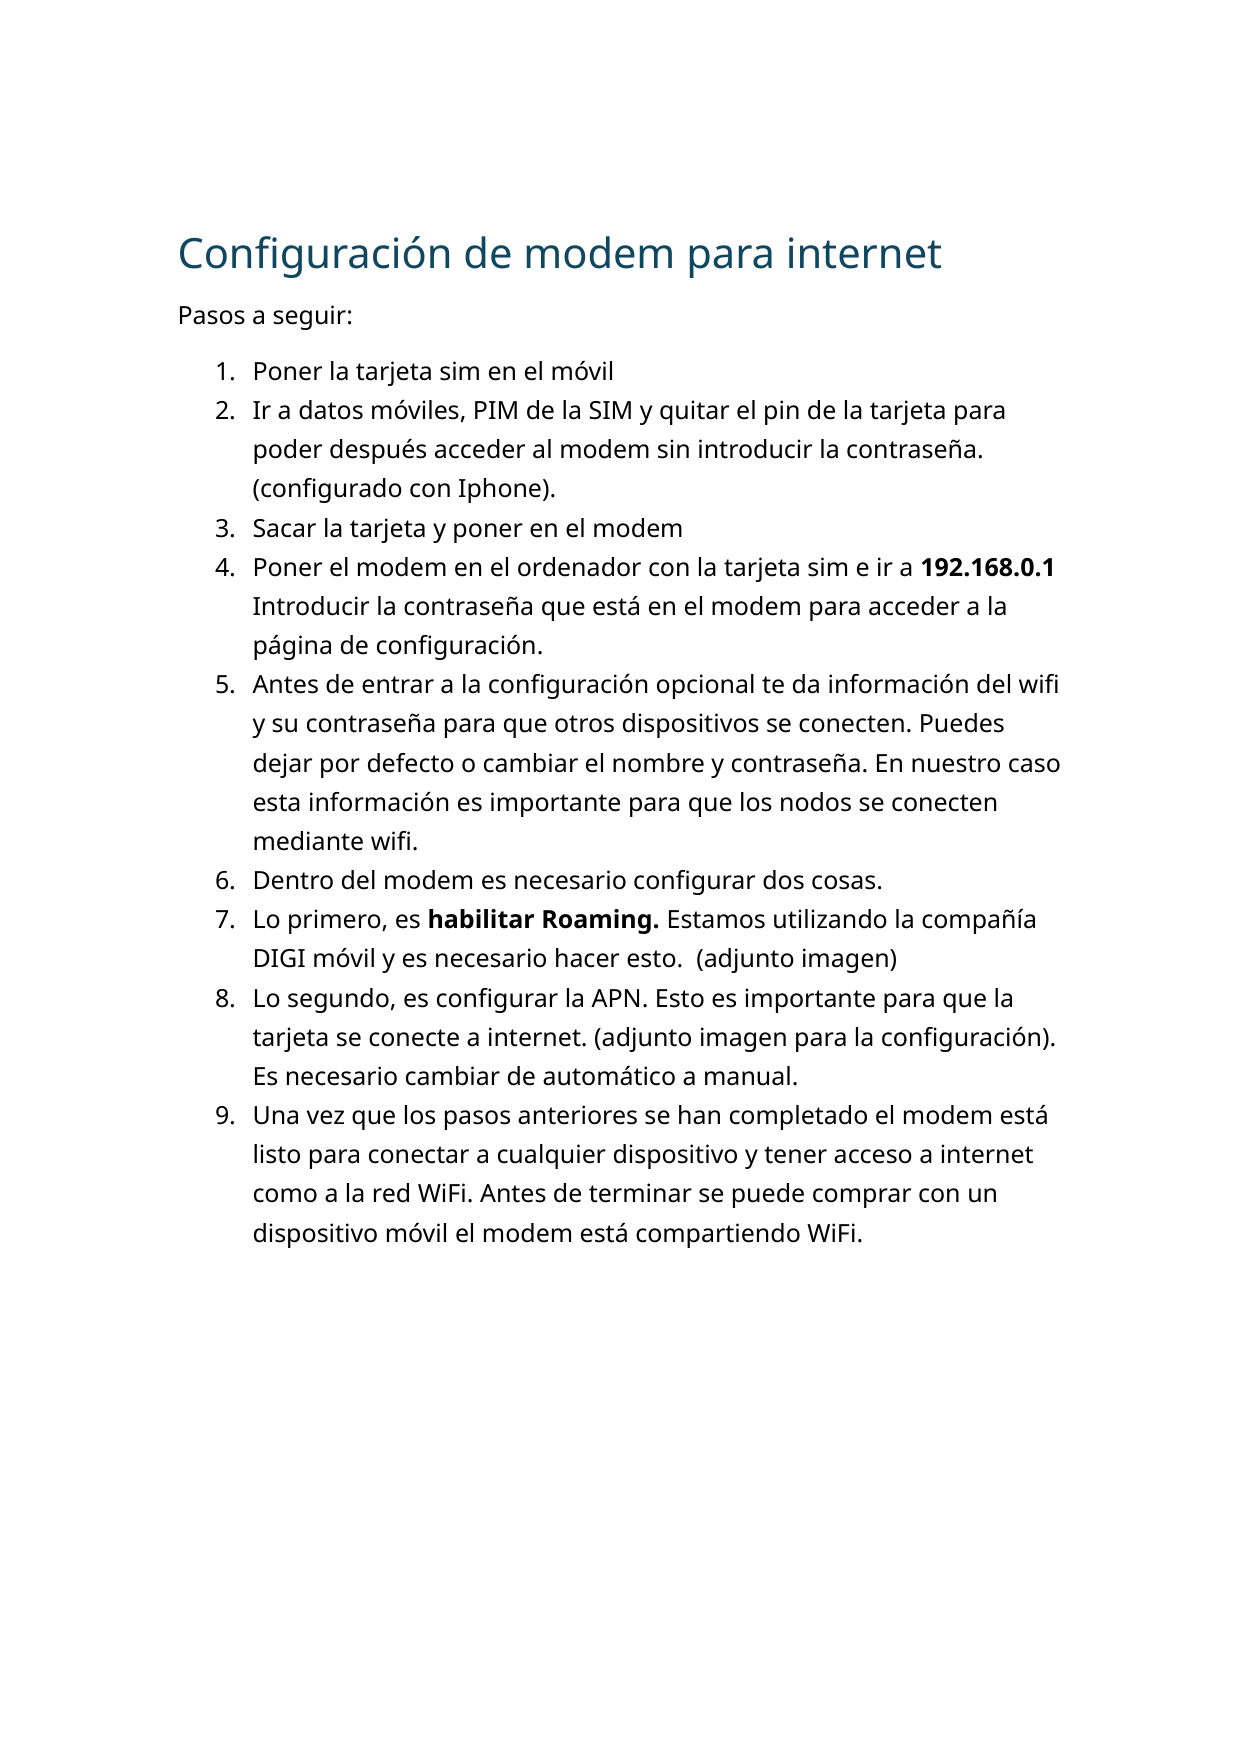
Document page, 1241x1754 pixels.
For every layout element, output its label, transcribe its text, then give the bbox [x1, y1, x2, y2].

list Antes de entrar a la configuración opcional te da información del wifi y su contraseña para que otros dispositivos se conecten. Puedes dejar por defecto o cambiar el nombre y contraseña. En nuestro caso esta información es importante para que los nodos se conecten mediante wifi. [215, 667, 1063, 858]
list Poner la tarjeta sim en el móvil [215, 354, 1063, 388]
list Lo segundo, es configurar la APN. Esto es importante para que la tarjeta se conecte a internet. (adjunto imagen para la configuración). Es necesario cambiar de automático a manual. [215, 980, 1063, 1093]
list Ir a datos móviles, PIM de la SIM y quitar el pin de la tarjeta para poder después acceder al modem sin introducir la contraseña. (configurado con Iphone). [215, 393, 1063, 505]
list Sacar la tarjeta y poner en el modem [215, 510, 1063, 544]
list Poner el modem en el ordenador con la tarjeta sim e ir a 192.168.0.1 Introducir la contraseña que está en el modem para acceder a la página de configuración. [215, 549, 1063, 662]
text Pasos a seguir: [177, 298, 1063, 332]
list Una vez que los pasos anteriores se han completado el modem está listo para conectar a cualquier dispositivo y tener acceso a internet como a la red WiFi. Antes de terminar se puede comprar con un dispositivo móvil el modem está compartiendo WiFi. [215, 1098, 1063, 1249]
list Lo primero, es habilitar Roaming. Estamos utilizando la compañía DIGI móvil y es necesario hacer esto. (adjunto imagen) [215, 902, 1063, 975]
list Dentro del modem es necesario configurar dos cosas. [215, 863, 1063, 897]
subtitle Configuración de modem para internet [177, 224, 1063, 281]
